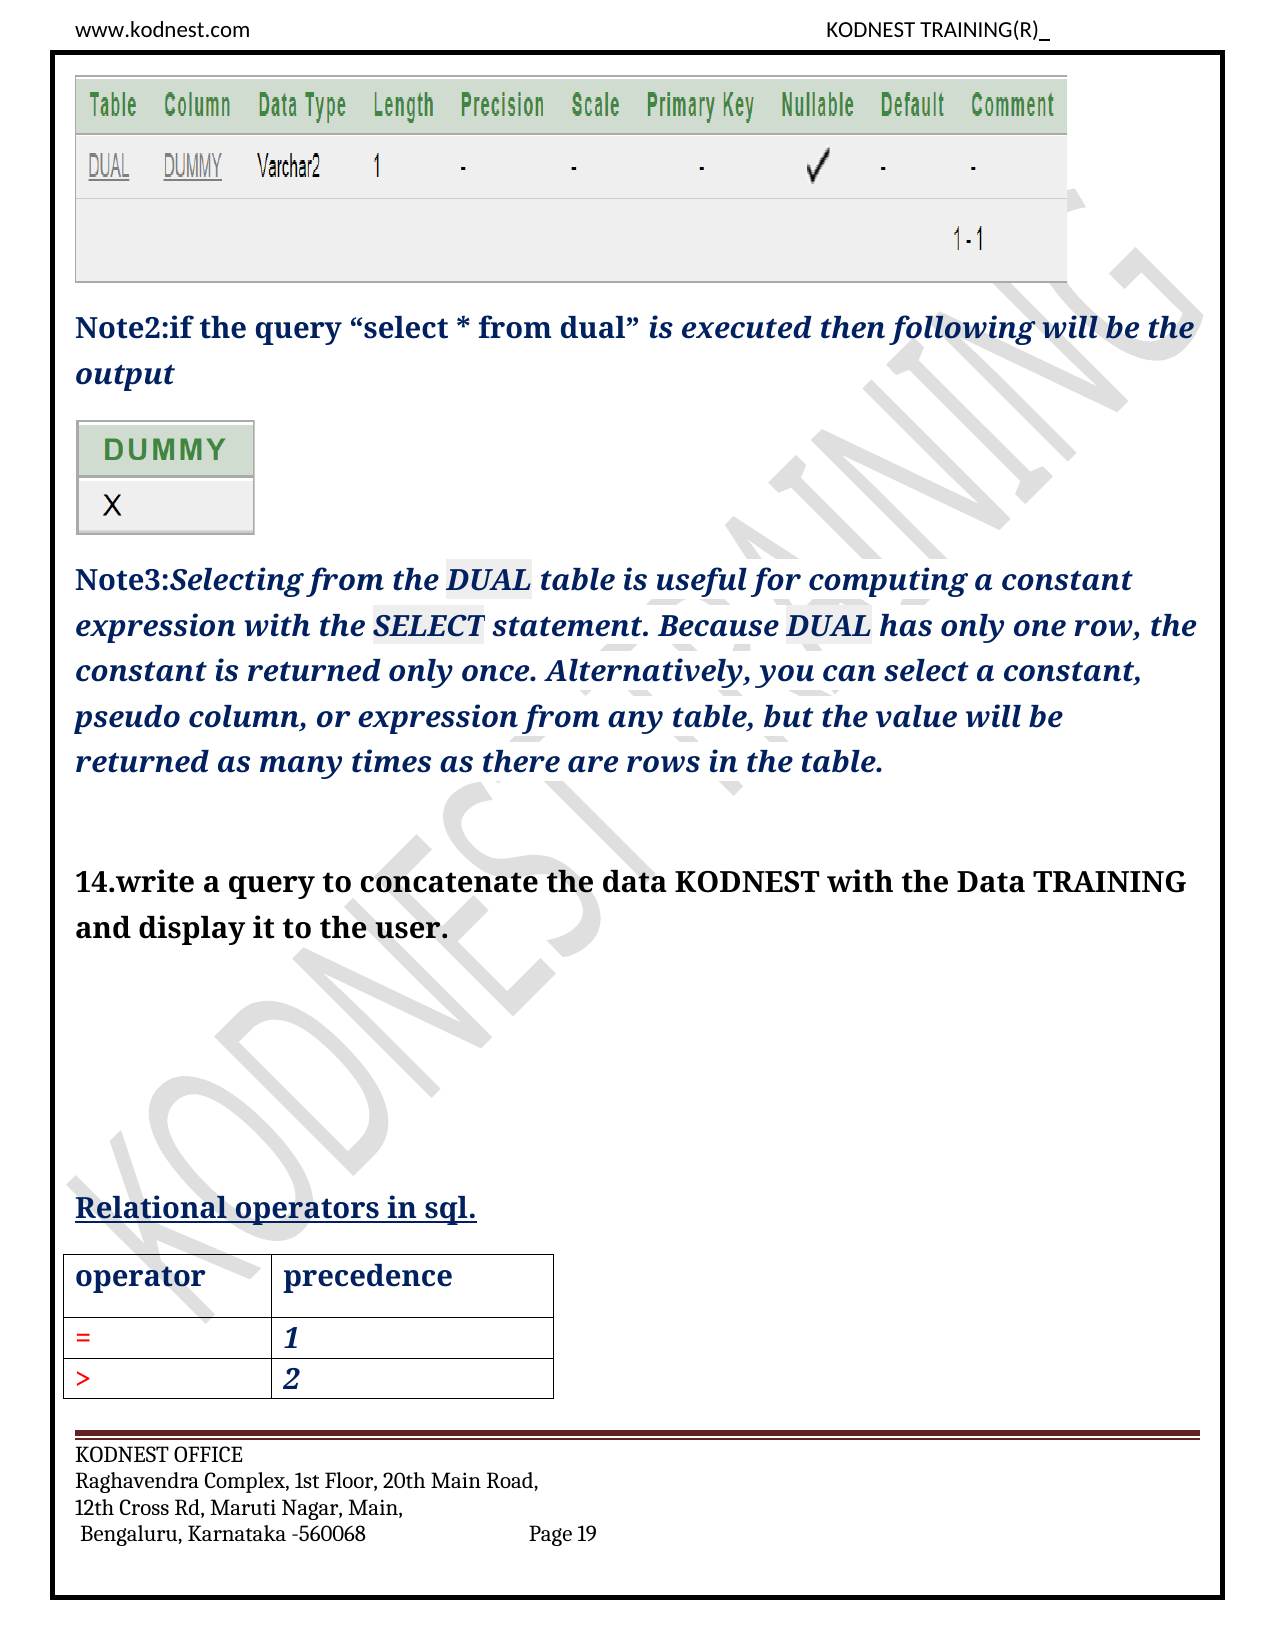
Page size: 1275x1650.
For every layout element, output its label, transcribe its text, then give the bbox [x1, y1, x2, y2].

text 14.write a query to concatenate the data KODNEST with the Data TRAINING and display it to the user. [75, 862, 1200, 947]
text Note2:if the query “select * from dual” is executed then following will be the output [75, 308, 1200, 393]
table_header operator [64, 1255, 271, 1317]
table_cell = [64, 1318, 271, 1357]
picture [75, 75, 1068, 283]
table_cell 1 [272, 1318, 553, 1357]
picture [75, 420, 255, 535]
text Relational operators in sql. [75, 1187, 1200, 1227]
table_cell 2 [272, 1359, 553, 1398]
table_header precedence [272, 1255, 553, 1317]
table_cell > [64, 1359, 271, 1398]
text Note3:Selecting from the DUAL table is useful for computing a constant expression with the SELECT statement. Because DUAL has only one row, the constant is returned only once. Alternatively, you can select a constant, pseudo column, or expression from any table, but the value will be returned as many times as there are rows in the table. [75, 559, 1200, 781]
